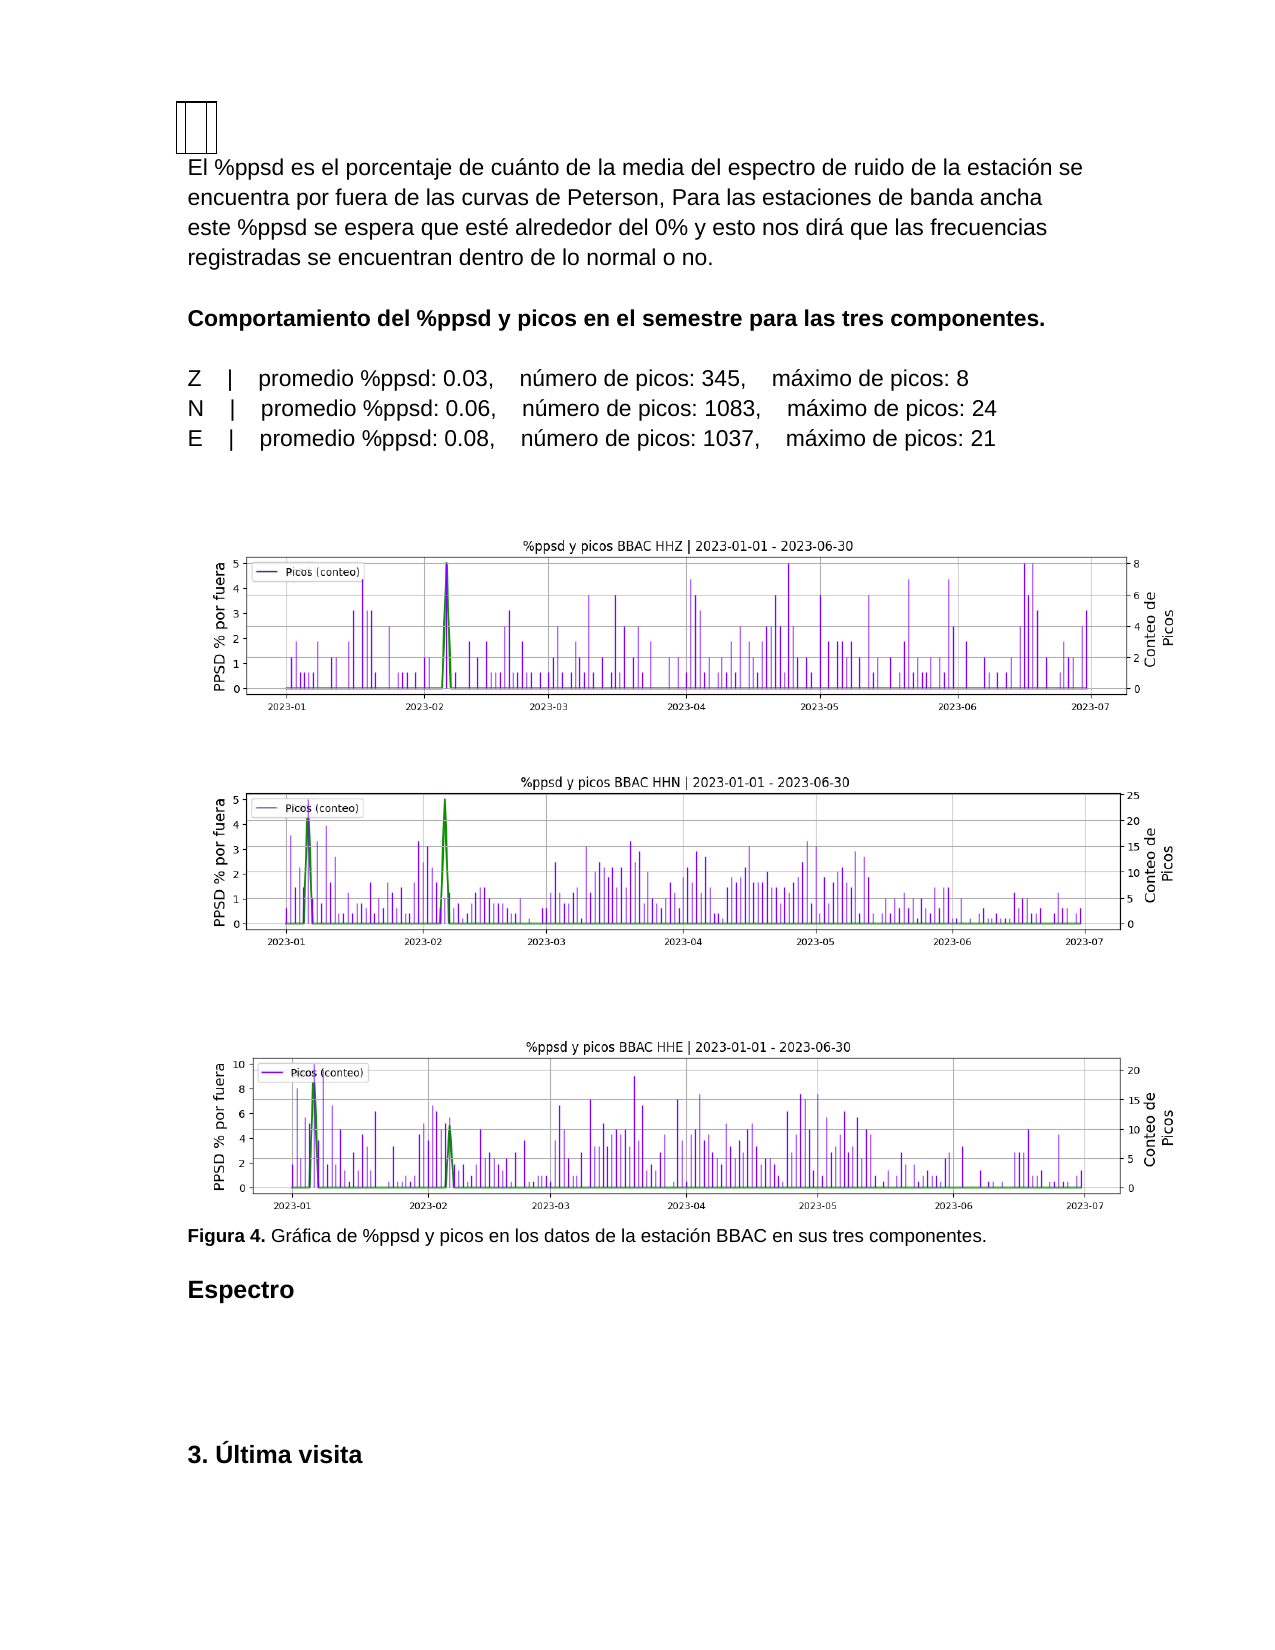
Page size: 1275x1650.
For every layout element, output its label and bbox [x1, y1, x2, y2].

picture [206, 722, 1182, 954]
text [187, 153, 1087, 1469]
picture [206, 485, 1182, 719]
picture [206, 988, 1182, 1218]
